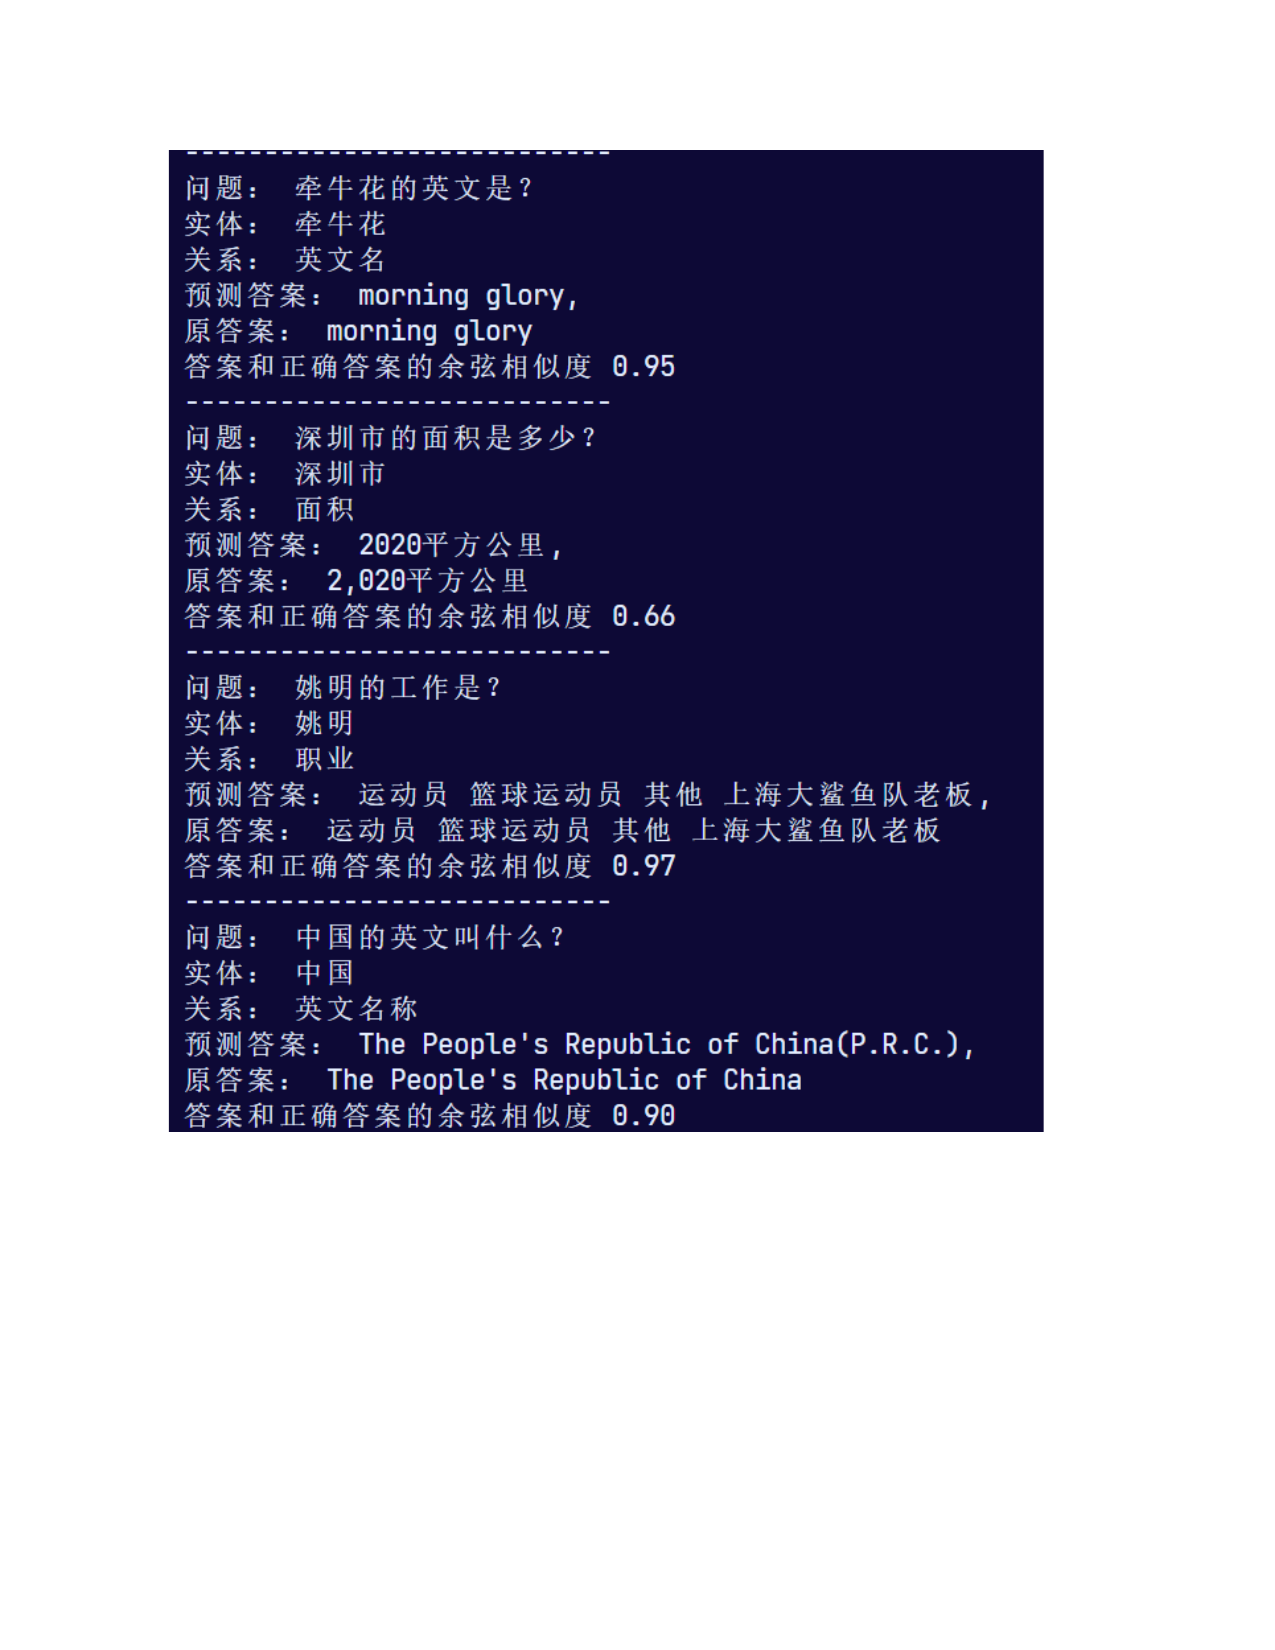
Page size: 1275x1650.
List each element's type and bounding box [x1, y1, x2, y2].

picture [168, 150, 1044, 1132]
